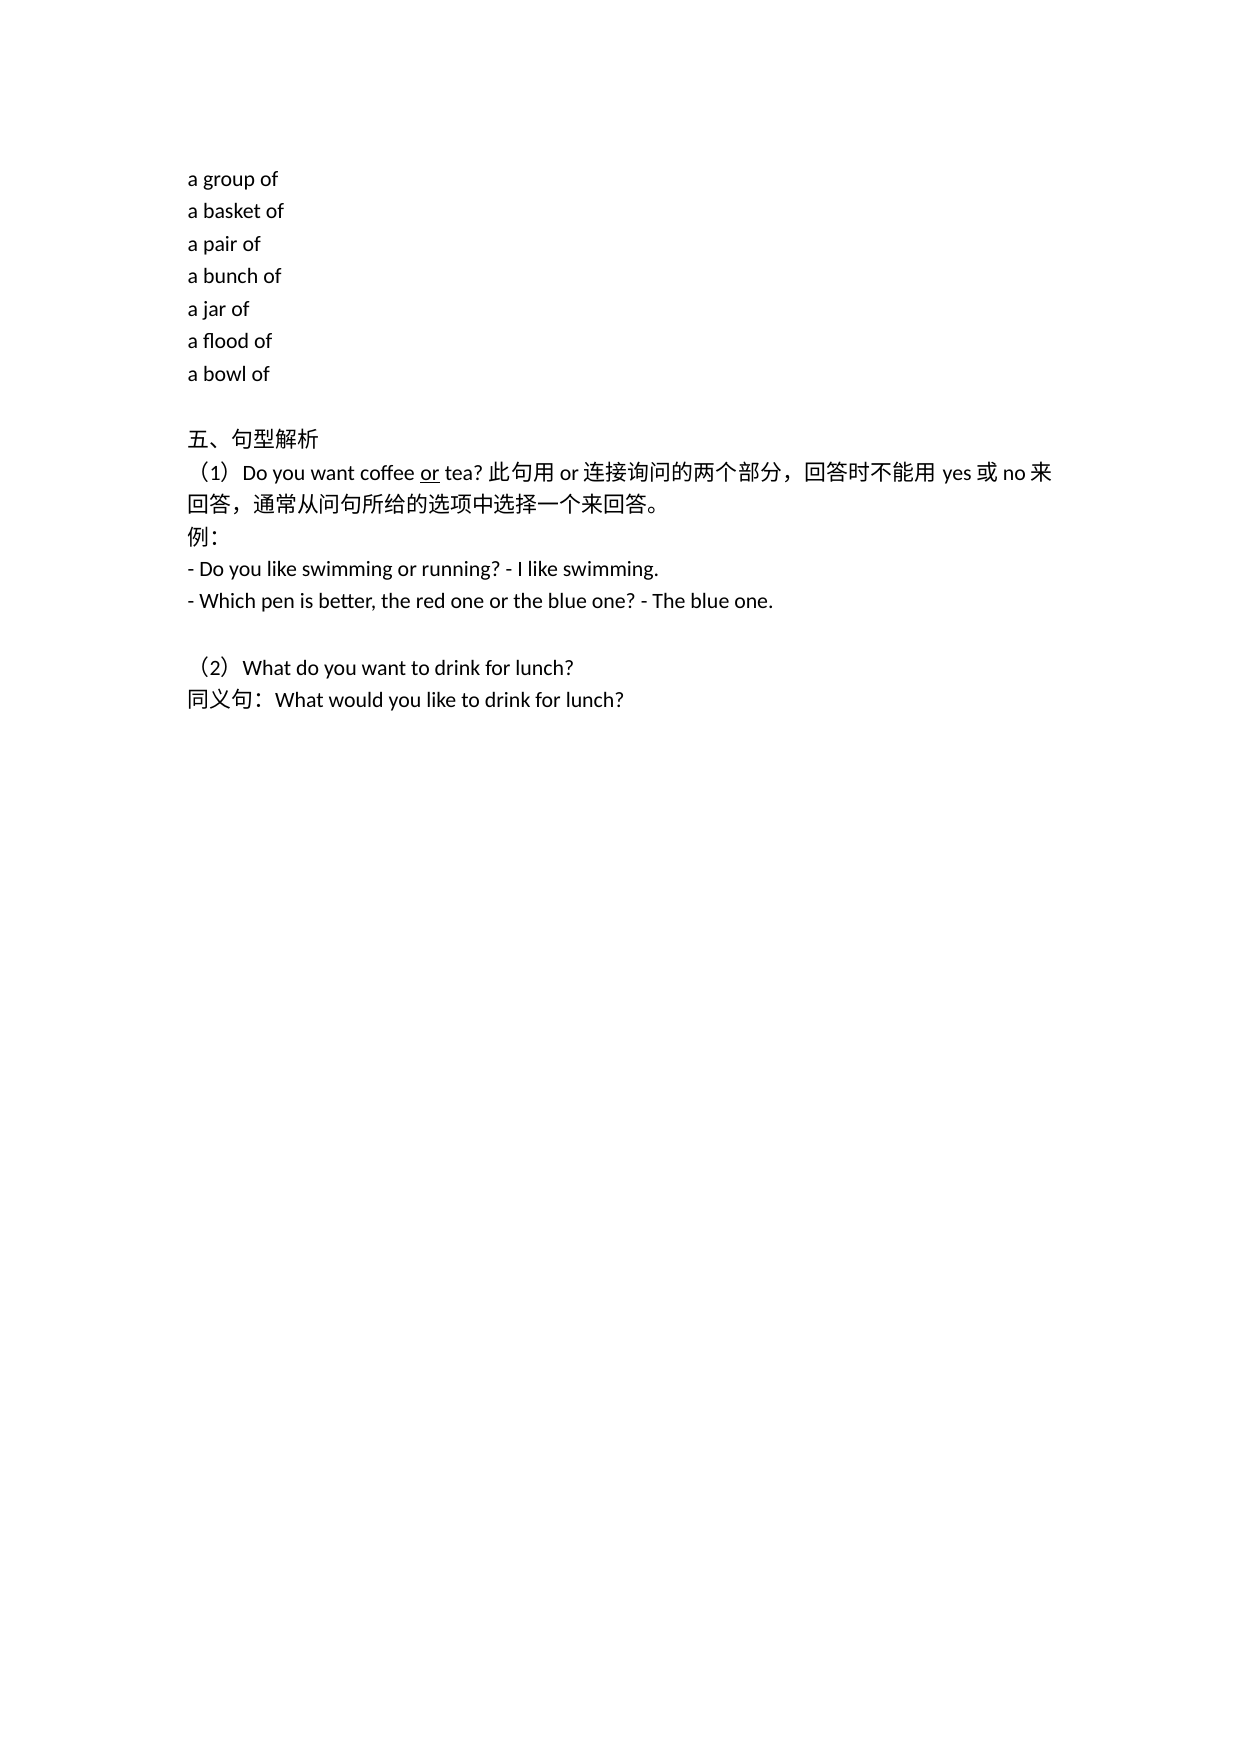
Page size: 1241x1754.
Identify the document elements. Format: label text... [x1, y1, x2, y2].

list a pair of [187, 227, 1053, 259]
list a group of [187, 162, 1053, 194]
list a jar of [187, 292, 1053, 324]
list a flood of [187, 324, 1053, 357]
list a bunch of [187, 259, 1053, 292]
list a basket of [187, 194, 1053, 227]
list 同义句：What would you like to drink for lunch? [187, 682, 1053, 714]
list Do you want coffee or tea? 此句用or连接询问的两个部分，回答时不能用yes或no来回答，通常从问句所给的选项中选择一个来回答。 [187, 454, 1053, 519]
list - Do you like swimming or running? - I like swimming. [187, 552, 1053, 584]
list 例： [187, 519, 1053, 552]
list a bowl of [187, 357, 1053, 389]
list 句型解析 [187, 422, 1053, 454]
list What do you want to drink for lunch? [187, 649, 1053, 682]
list - Which pen is better, the red one or the blue one? - The blue one. [187, 584, 1053, 617]
